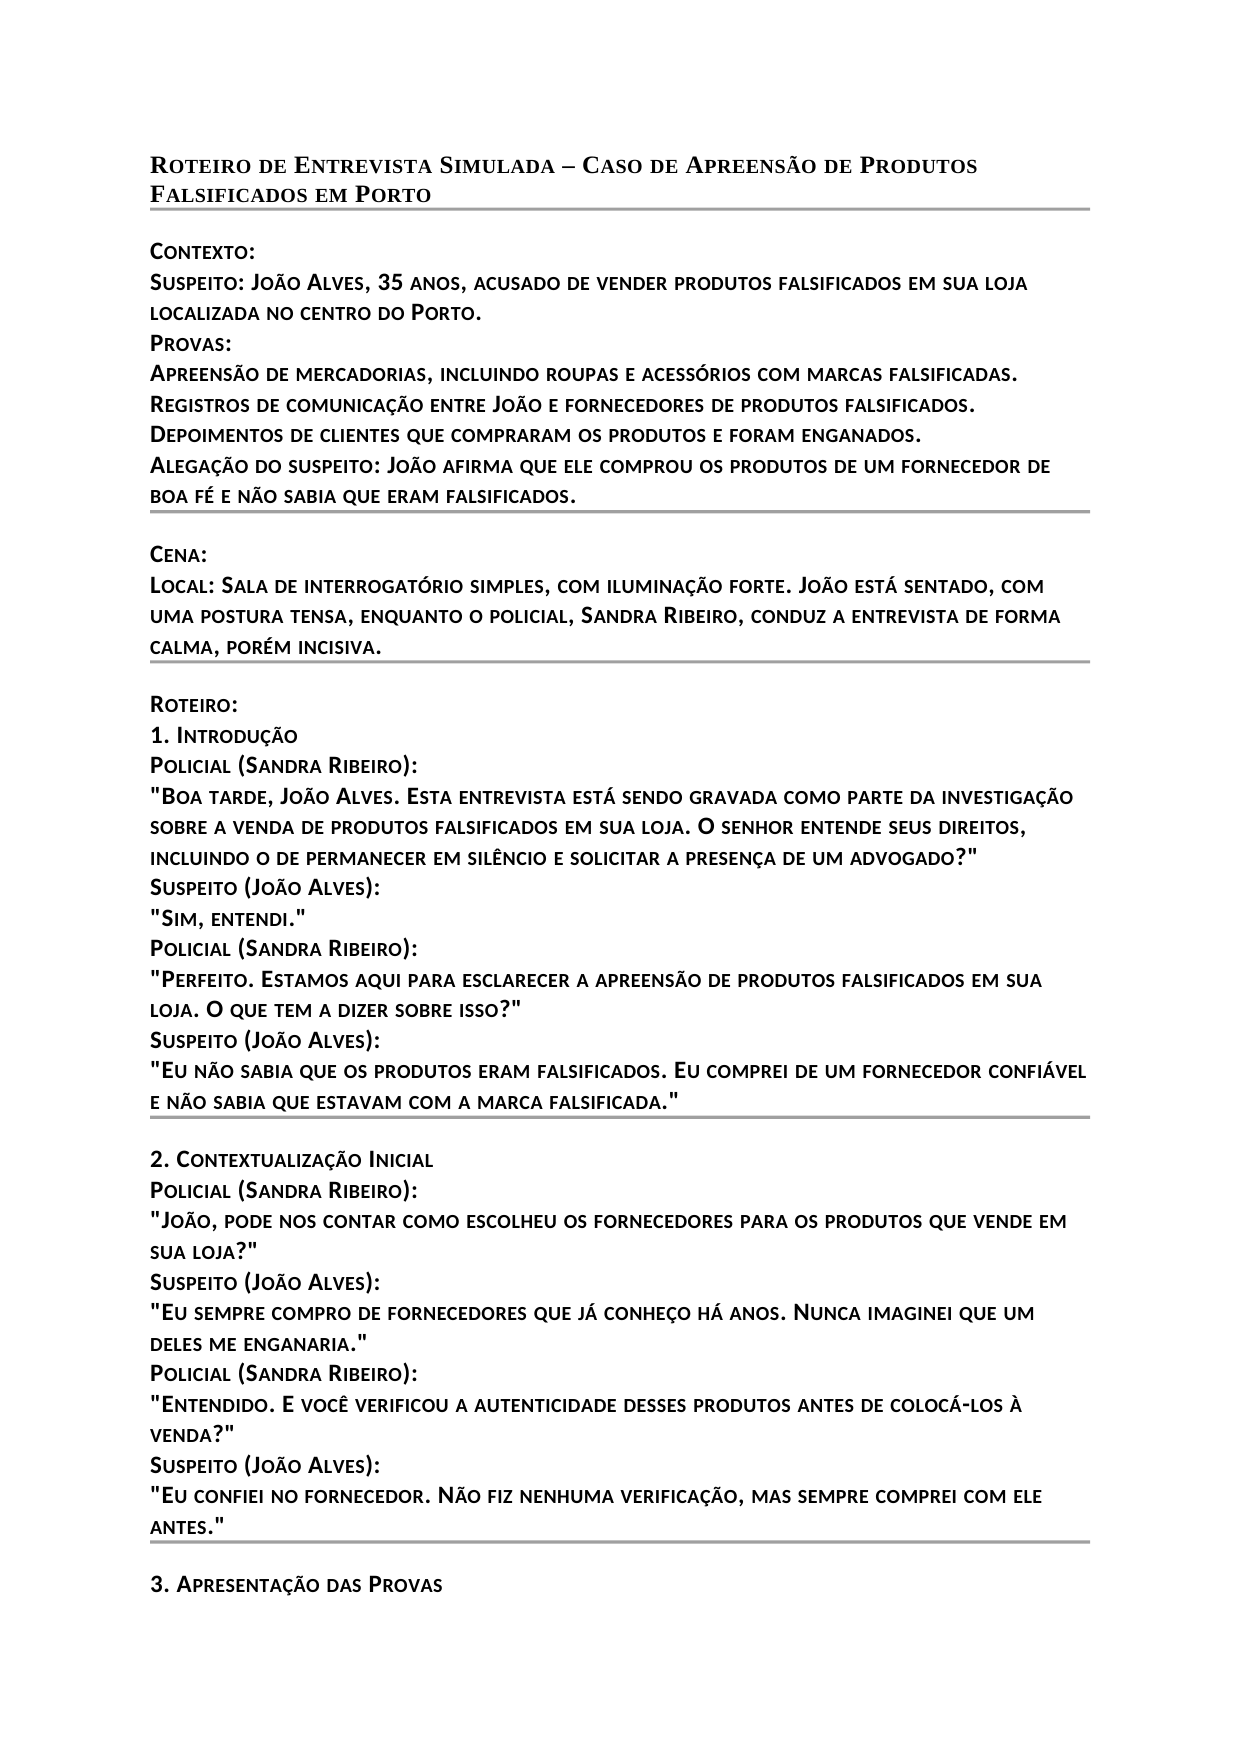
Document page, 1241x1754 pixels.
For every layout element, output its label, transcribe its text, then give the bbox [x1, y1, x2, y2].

text Roteiro: [150, 688, 1090, 719]
text Registros de comunicação entre João e fornecedores de produtos falsificados. [150, 388, 1090, 419]
text 3. Apresentação das Provas [150, 1568, 1090, 1599]
text Contexto: Suspeito: João Alves, 35 anos, acusado de vender produtos falsificados em sua loja localizada no centro do Porto. Provas: [150, 236, 1090, 358]
text Roteiro de Entrevista Simulada – Caso de Apreensão de Produtos Falsificados em Porto [150, 150, 1090, 207]
text Suspeito (João Alves): "Eu não sabia que os produtos eram falsificados. Eu comprei de um fornecedor confiável e não sabia que estavam com a marca falsificada." [150, 1024, 1090, 1115]
text Suspeito (João Alves): "Eu sempre compro de fornecedores que já conheço há anos. Nunca imaginei que um deles me enganaria." [150, 1266, 1090, 1357]
text 2. Contextualização Inicial [150, 1144, 1090, 1174]
text 1. Introdução [150, 719, 1090, 749]
text Suspeito (João Alves): "Eu confiei no fornecedor. Não fiz nenhuma verificação, mas sempre comprei com ele antes." [150, 1449, 1090, 1540]
text Policial (Sandra Ribeiro): "Entendido. E você verificou a autenticidade desses produtos antes de colocá-los à venda?" [150, 1357, 1090, 1449]
text Policial (Sandra Ribeiro): "Boa tarde, João Alves. Esta entrevista está sendo gravada como parte da investigação sobre a venda de produtos falsificados em sua loja. O senhor entende seus direitos, incluindo o de permanecer em silêncio e solicitar a presença de um advogado?" [150, 749, 1090, 871]
text Policial (Sandra Ribeiro): "Perfeito. Estamos aqui para esclarecer a apreensão de produtos falsificados em sua loja. O que tem a dizer sobre isso?" [150, 932, 1090, 1024]
text Apreensão de mercadorias, incluindo roupas e acessórios com marcas falsificadas. [150, 358, 1090, 388]
text Cena: Local: Sala de interrogatório simples, com iluminação forte. João está sentado, com uma postura tensa, enquanto o policial, Sandra Ribeiro, conduz a entrevista de forma calma, porém incisiva. [150, 538, 1090, 660]
text Depoimentos de clientes que compraram os produtos e foram enganados. Alegação do suspeito: João afirma que ele comprou os produtos de um fornecedor de boa fé e não sabia que eram falsificados. [150, 419, 1090, 510]
text Policial (Sandra Ribeiro): "João, pode nos contar como escolheu os fornecedores para os produtos que vende em sua loja?" [150, 1174, 1090, 1266]
text Suspeito (João Alves): "Sim, entendi." [150, 871, 1090, 932]
